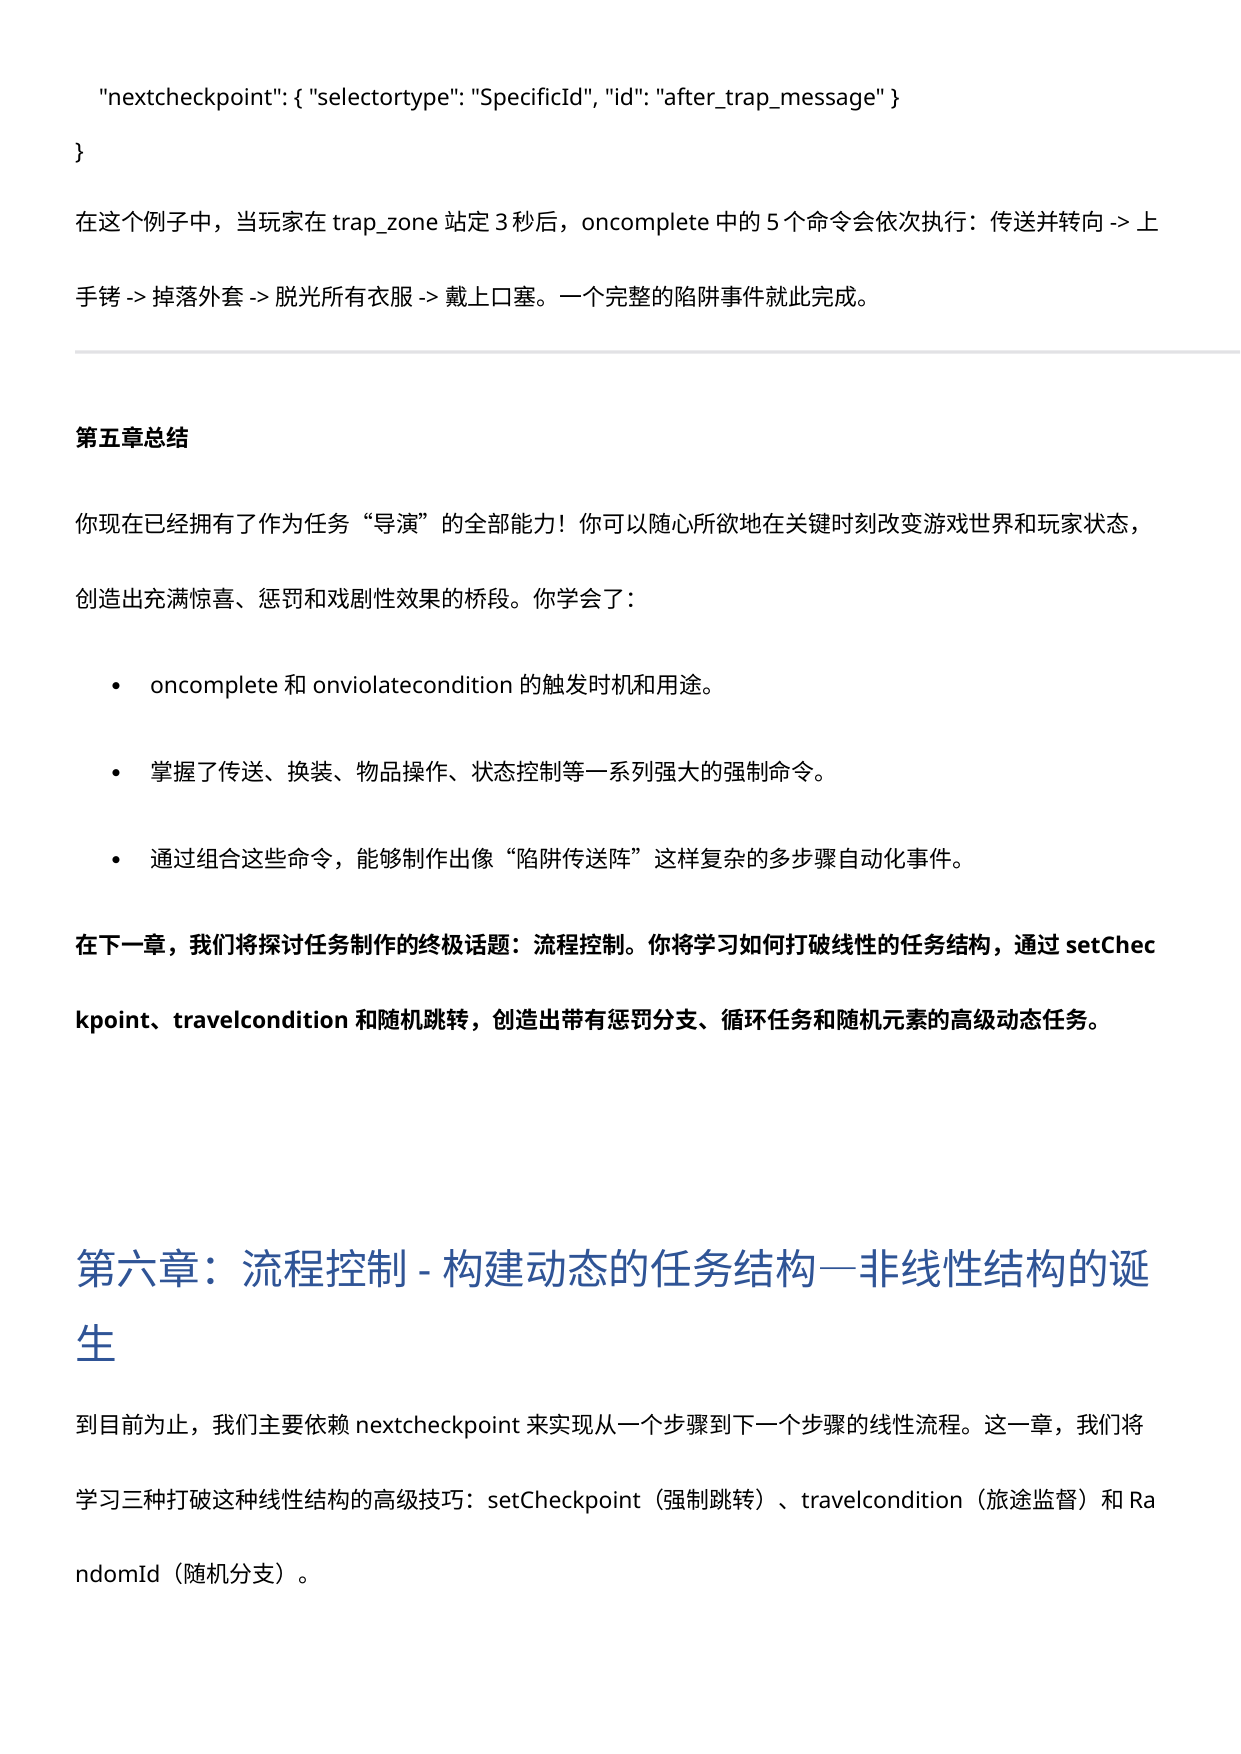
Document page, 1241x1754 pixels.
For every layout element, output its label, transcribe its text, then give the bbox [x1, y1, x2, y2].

text 在下一章，我们将探讨任务制作的终极话题：流程控制。你将学习如何打破线性的任务结构，通过 setCheckpoint、travelcondition 和随机跳转，创造出带有惩罚分支、循环任务和随机元素的高级动态任务。 [75, 911, 1165, 1051]
list 掌握了传送、换装、物品操作、状态控制等一系列强大的强制命令。 [112, 738, 1165, 803]
text 第五章总结 [75, 404, 1165, 469]
subtitle 第六章：流程控制 - 构建动态的任务结构—非线性结构的诞生 [75, 1234, 1165, 1374]
list 通过组合这些命令，能够制作出像“陷阱传送阵”这样复杂的多步骤自动化事件。 [112, 825, 1165, 890]
list oncomplete 和 onviolatecondition 的触发时机和用途。 [112, 651, 1165, 716]
text } [75, 134, 1165, 167]
text "nextcheckpoint": { "selectortype": "SpecificId", "id": "after_trap_message" } [75, 81, 1165, 113]
text 你现在已经拥有了作为任务“导演”的全部能力！你可以随心所欲地在关键时刻改变游戏世界和玩家状态，创造出充满惊喜、惩罚和戏剧性效果的桥段。你学会了： [75, 490, 1165, 630]
text 到目前为止，我们主要依赖 nextcheckpoint 来实现从一个步骤到下一个步骤的线性流程。这一章，我们将学习三种打破这种线性结构的高级技巧：setCheckpoint（强制跳转）、travelcondition（旅途监督）和 RandomId（随机分支）。 [75, 1391, 1165, 1606]
text 在这个例子中，当玩家在 trap_zone 站定3秒后，oncomplete 中的5个命令会依次执行：传送并转向 -> 上手铐 -> 掉落外套 -> 脱光所有衣服 -> 戴上口塞。一个完整的陷阱事件就此完成。 [75, 188, 1165, 328]
